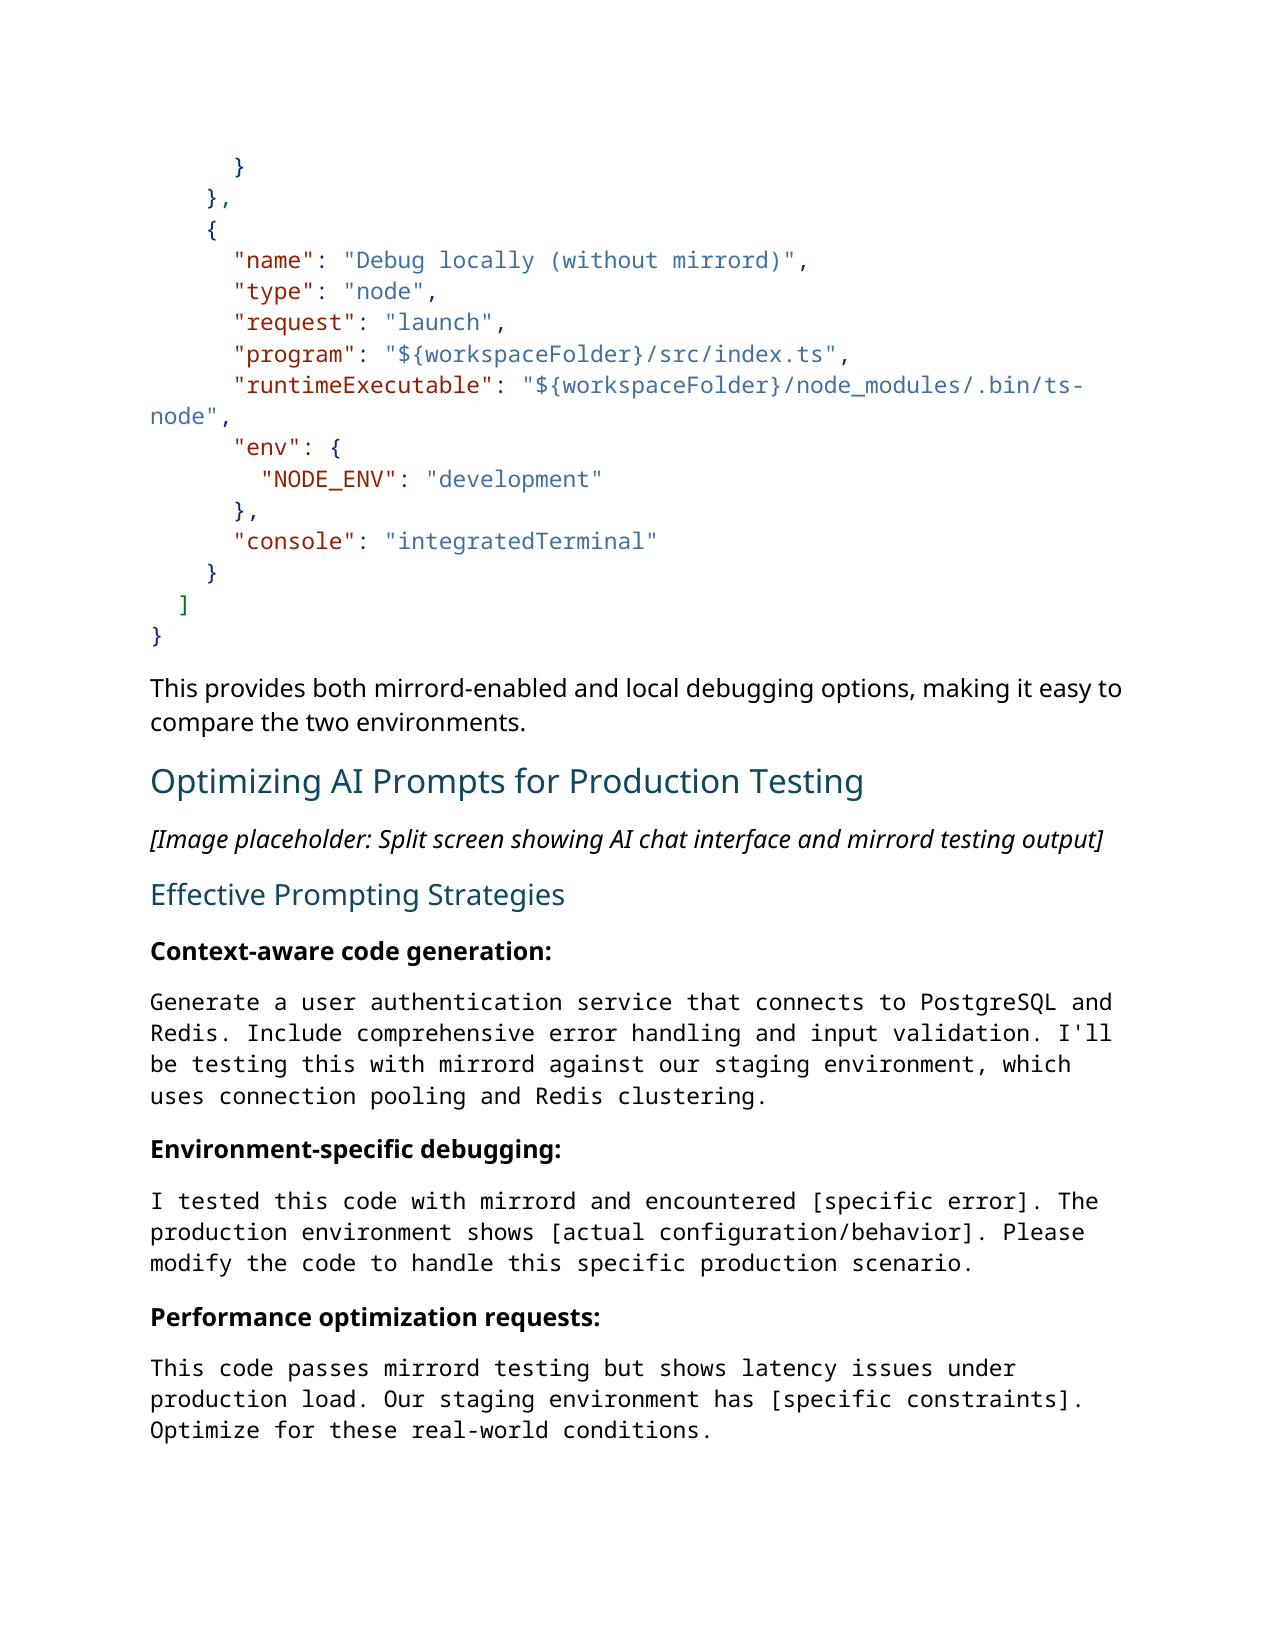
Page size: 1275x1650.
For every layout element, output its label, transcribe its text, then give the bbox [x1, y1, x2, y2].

text I tested this code with mirrord and encountered [specific error]. The production environment shows [actual configuration/behavior]. Please modify the code to handle this specific production scenario. [150, 1184, 1125, 1278]
subtitle Optimizing AI Prompts for Production Testing [150, 758, 1125, 803]
text Context-aware code generation: [150, 933, 1125, 967]
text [150, 150, 1125, 650]
text This provides both mirrord-enabled and local debugging options, making it easy to compare the two environments. [150, 671, 1125, 739]
text Performance optimization requests: [150, 1299, 1125, 1333]
text Environment-specific debugging: [150, 1132, 1125, 1166]
text [Image placeholder: Split screen showing AI chat interface and mirrord testing output] [150, 822, 1125, 856]
text Generate a user authentication service that connects to PostgreSQL and Redis. Include comprehensive error handling and input validation. I'll be testing this with mirrord against our staging environment, which uses connection pooling and Redis clustering. [150, 986, 1125, 1111]
subtitle Effective Prompting Strategies [150, 875, 1125, 914]
text This code passes mirrord testing but shows latency issues under production load. Our staging environment has [specific constraints]. Optimize for these real-world conditions. [150, 1352, 1125, 1446]
